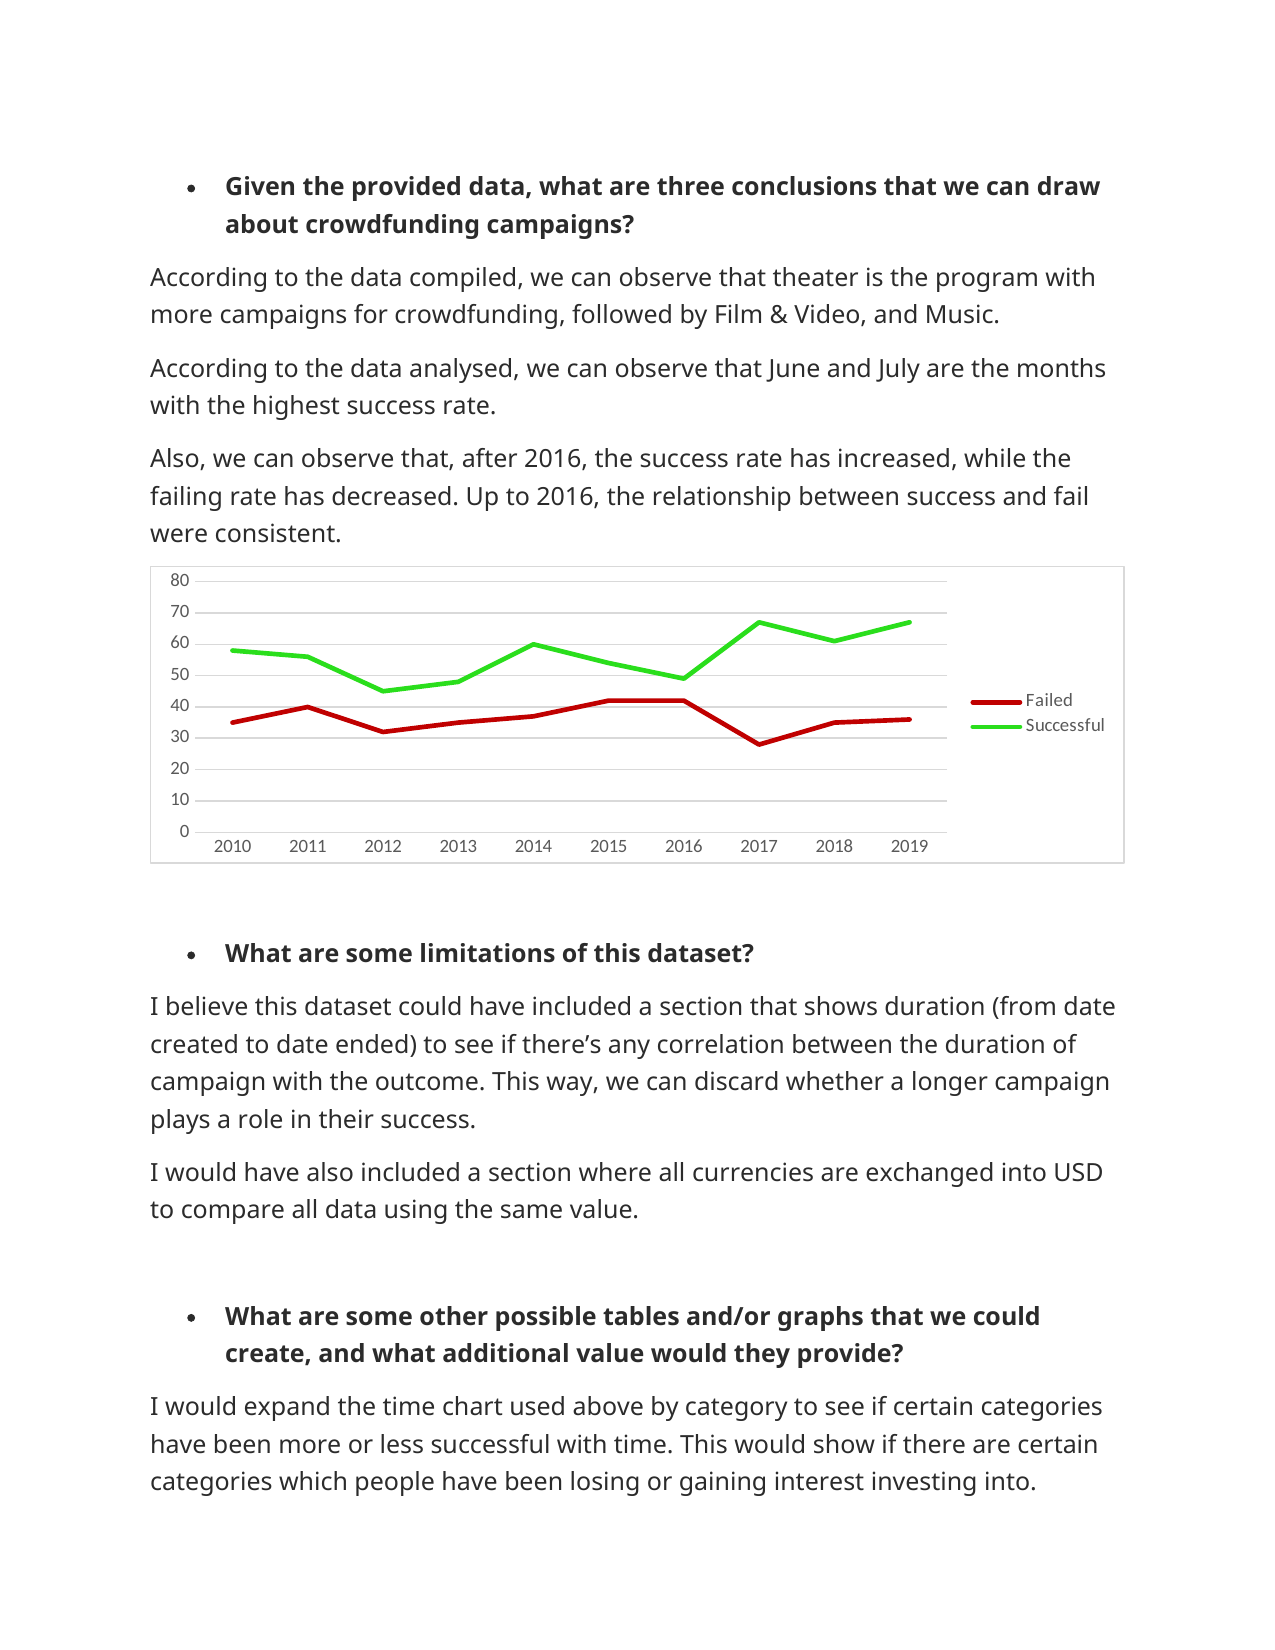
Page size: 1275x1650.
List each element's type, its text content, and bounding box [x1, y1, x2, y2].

list Given the provided data, what are three conclusions that we can draw about crowdfunding campaigns? [187, 166, 1125, 241]
text I would expand the time chart used above by category to see if certain categories have been more or less successful with time. This would show if there are certain categories which people have been losing or gaining interest investing into. [150, 1386, 1125, 1498]
text Also, we can observe that, after 2016, the success rate has increased, while the failing rate has decreased. Up to 2016, the relationship between success and fail were consistent. [150, 437, 1125, 550]
list What are some other possible tables and/or graphs that we could create, and what additional value would they provide? [187, 1295, 1125, 1370]
text I believe this dataset could have included a section that shows duration (from date created to date ended) to see if there’s any correlation between the duration of campaign with the outcome. This way, we can discard whether a longer campaign plays a role in their success. [150, 986, 1125, 1136]
text I would have also included a section where all currencies are exchanged into USD to compare all data using the same value. [150, 1151, 1125, 1226]
text According to the data analysed, we can observe that June and July are the months with the highest success rate. [150, 347, 1125, 422]
text According to the data compiled, we can observe that theater is the program with more campaigns for crowdfunding, followed by Film & Video, and Music. [150, 256, 1125, 331]
list What are some limitations of this dataset? [187, 932, 1125, 970]
